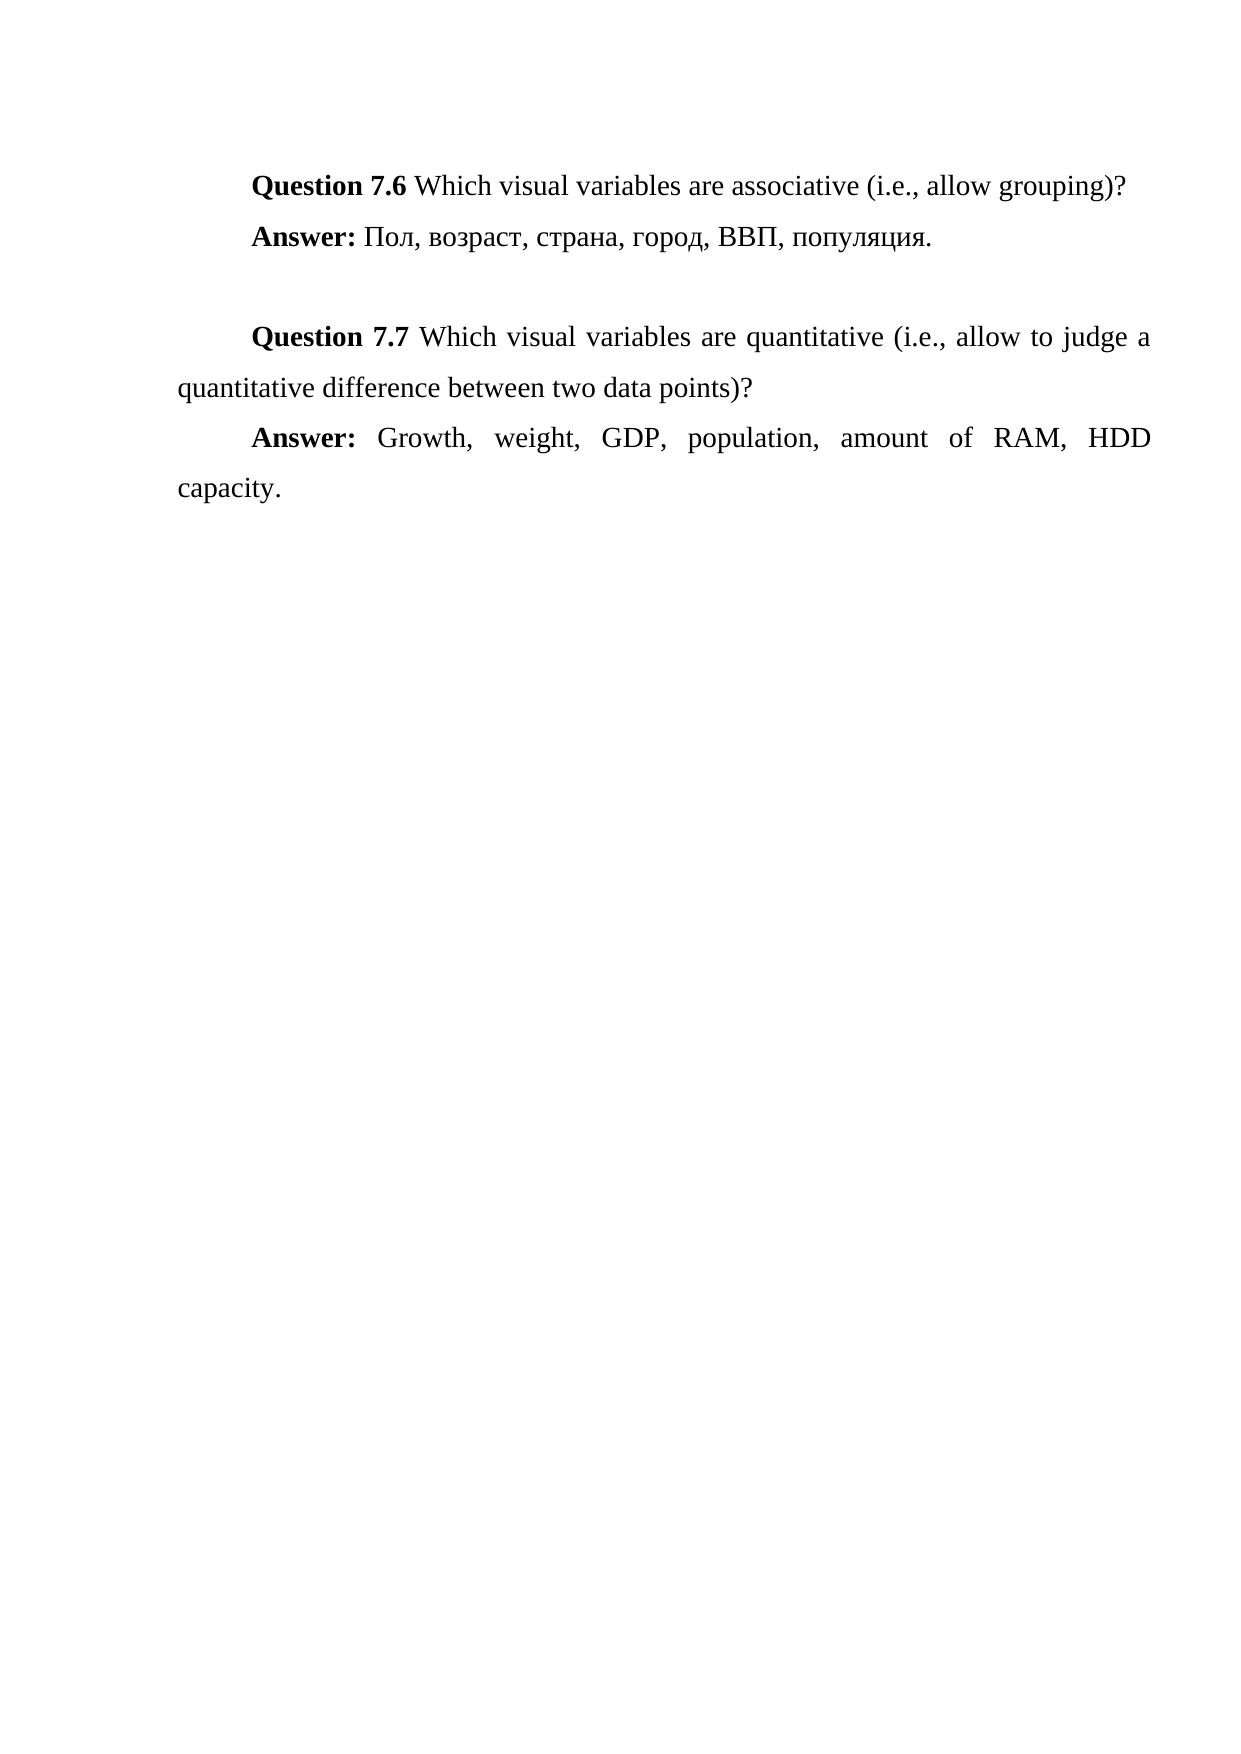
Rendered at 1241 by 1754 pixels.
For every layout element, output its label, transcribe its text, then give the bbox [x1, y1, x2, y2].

text Question 7.6 Which visual variables are associative (i.e., allow grouping)? [177, 168, 1152, 202]
text Answer: Growth, weight, GDP, population, amount of RAM, HDD capacity. [177, 420, 1152, 504]
text Answer: Пол, возраст, страна, город, ВВП, популяция. [177, 219, 1152, 252]
text Question 7.7 Which visual variables are quantitative (i.e., allow to judge a quantitative difference between two data points)? [177, 319, 1152, 403]
